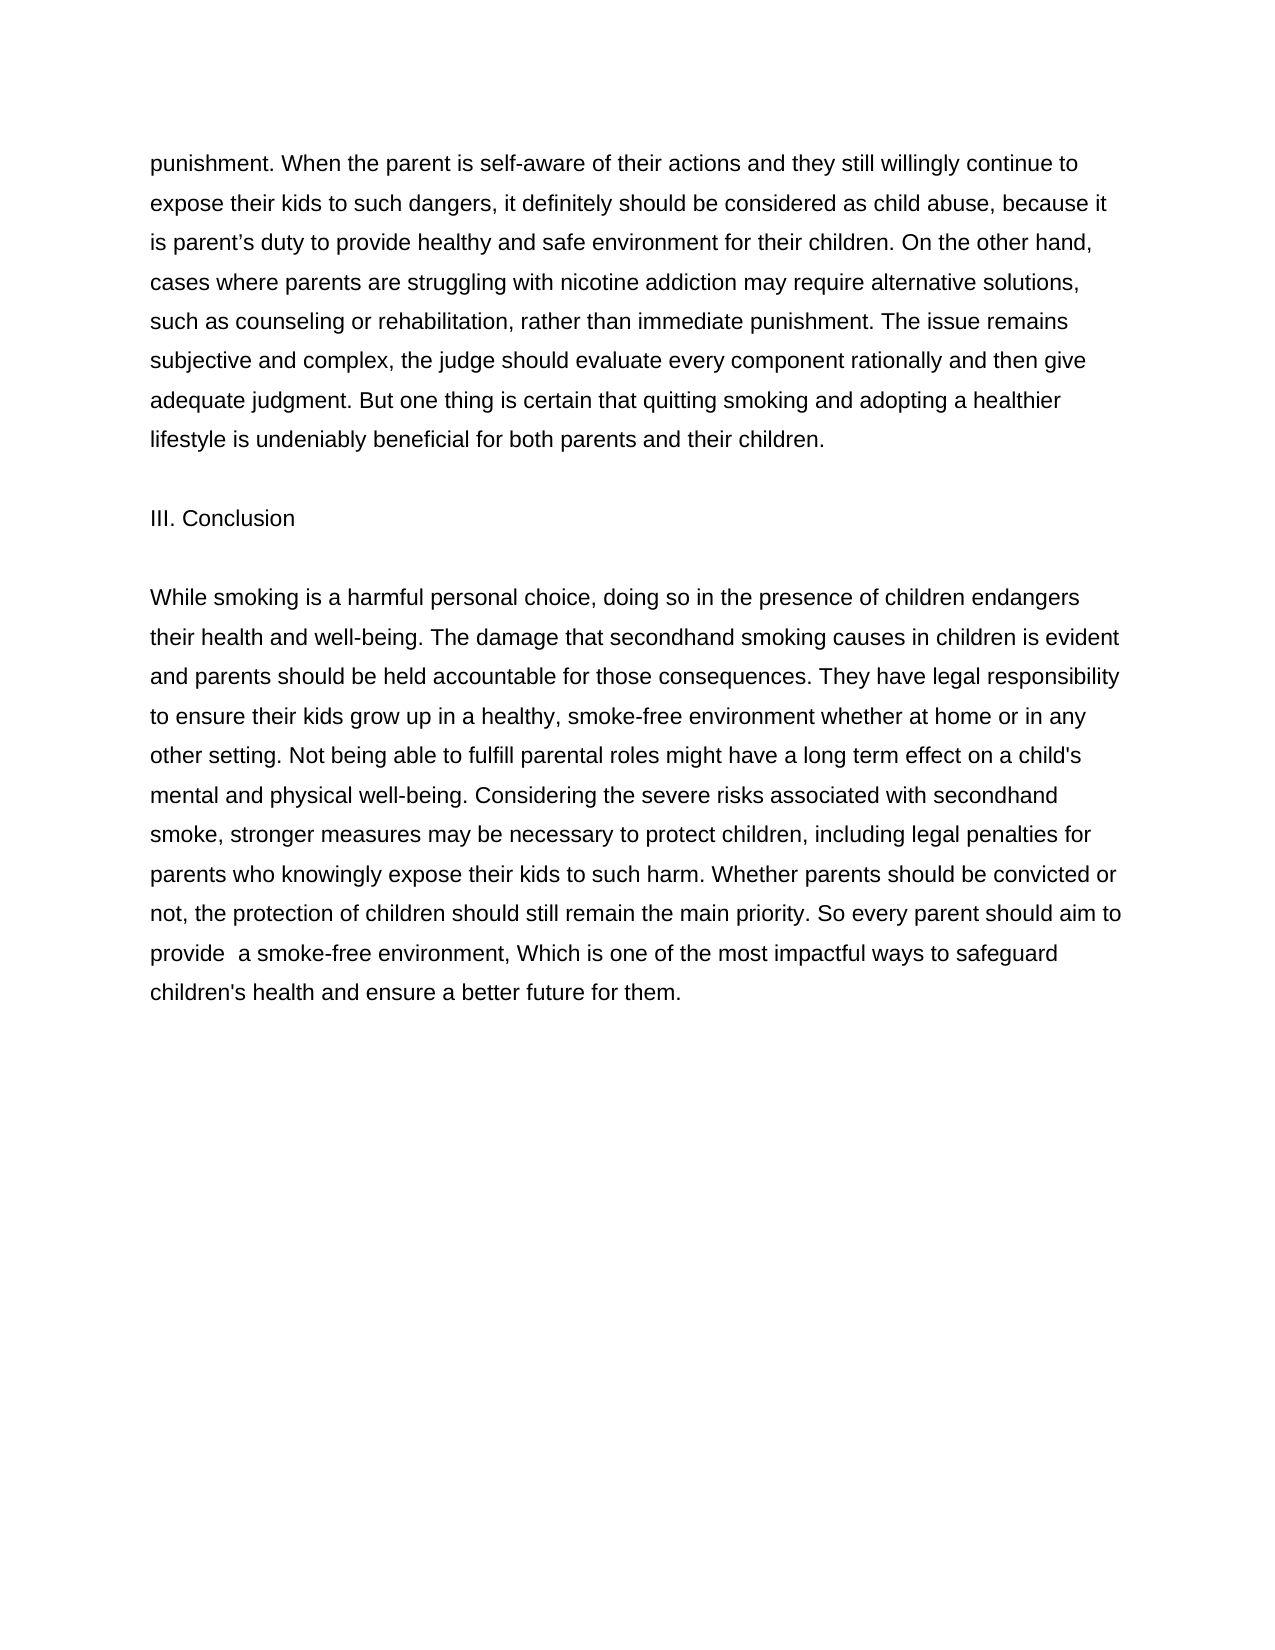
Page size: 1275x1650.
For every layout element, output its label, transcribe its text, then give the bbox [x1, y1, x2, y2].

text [150, 150, 1125, 453]
text While smoking is a harmful personal choice, doing so in the presence of children endangers their health and well-being. The damage that secondhand smoking causes in children is evident and parents should be held accountable for those consequences. They have legal responsibility to ensure their kids grow up in a healthy, smoke-free environment whether at home or in any other setting. Not being able to fulfill parental roles might have a long term effect on a child's mental and physical well-being. Considering the severe risks associated with secondhand smoke, stronger measures may be necessary to protect children, including legal penalties for parents who knowingly expose their kids to such harm. Whether parents should be convicted or not, the protection of children should still remain the main priority. So every parent should aim to provide a smoke-free environment, Which is one of the most impactful ways to safeguard children's health and ensure a better future for them. [150, 584, 1125, 1005]
text III. Conclusion [150, 505, 1125, 532]
